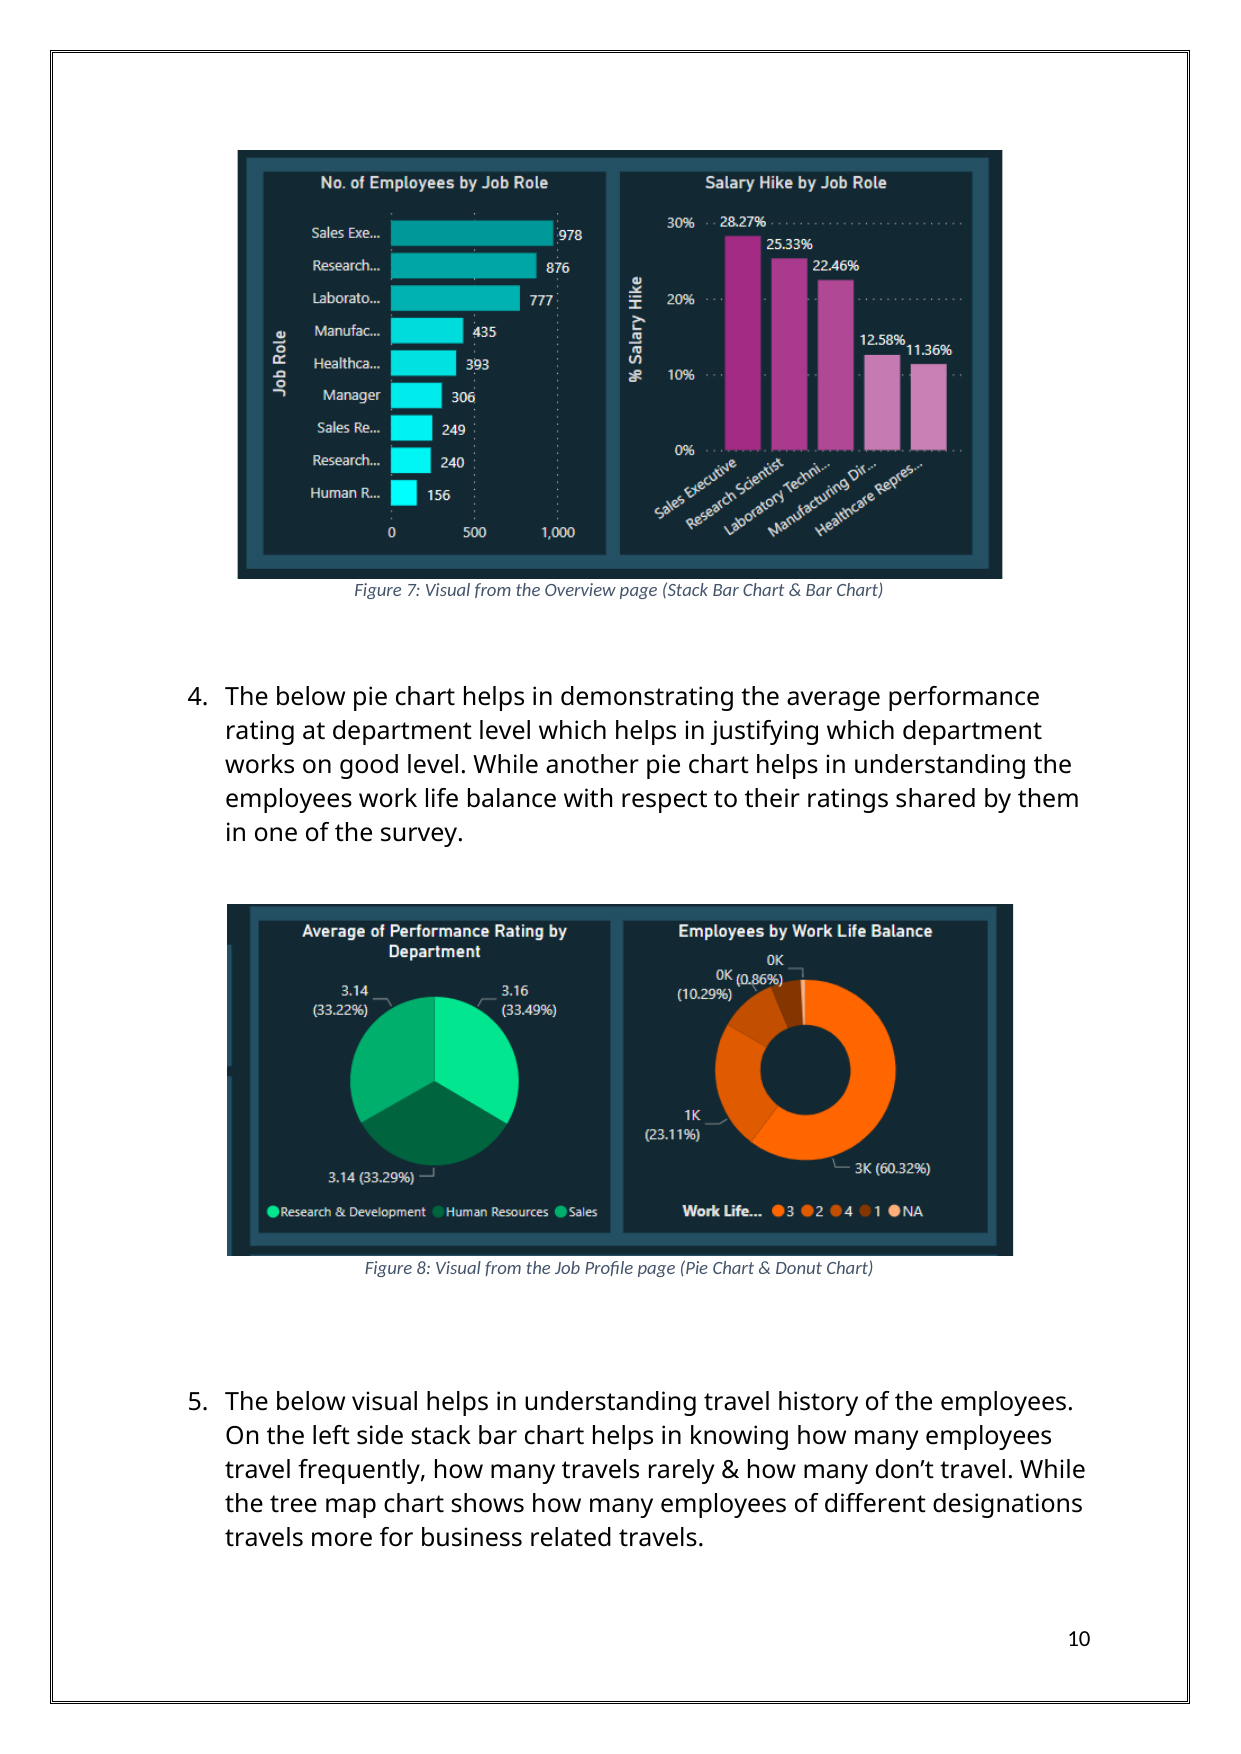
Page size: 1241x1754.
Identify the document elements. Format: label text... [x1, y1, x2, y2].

list The below pie chart helps in demonstrating the average performance rating at department level which helps in justifying which department works on good level. While another pie chart helps in understanding the employees work life balance with respect to their ratings shared by them in one of the survey. [187, 678, 1090, 849]
picture [227, 904, 1014, 1256]
text Figure 7: Visual from the Overview page (Stack Bar Chart & Bar Chart) [150, 578, 1090, 601]
list The below visual helps in understanding travel history of the employees. On the left side stack bar chart helps in knowing how many employees travel frequently, how many travels rarely & how many don’t travel. While the tree map chart shows how many employees of different designations travels more for business related travels. [187, 1384, 1090, 1554]
picture [237, 150, 1003, 579]
text Figure 8: Visual from the Job Profile page (Pie Chart & Donut Chart) [150, 1256, 1090, 1279]
